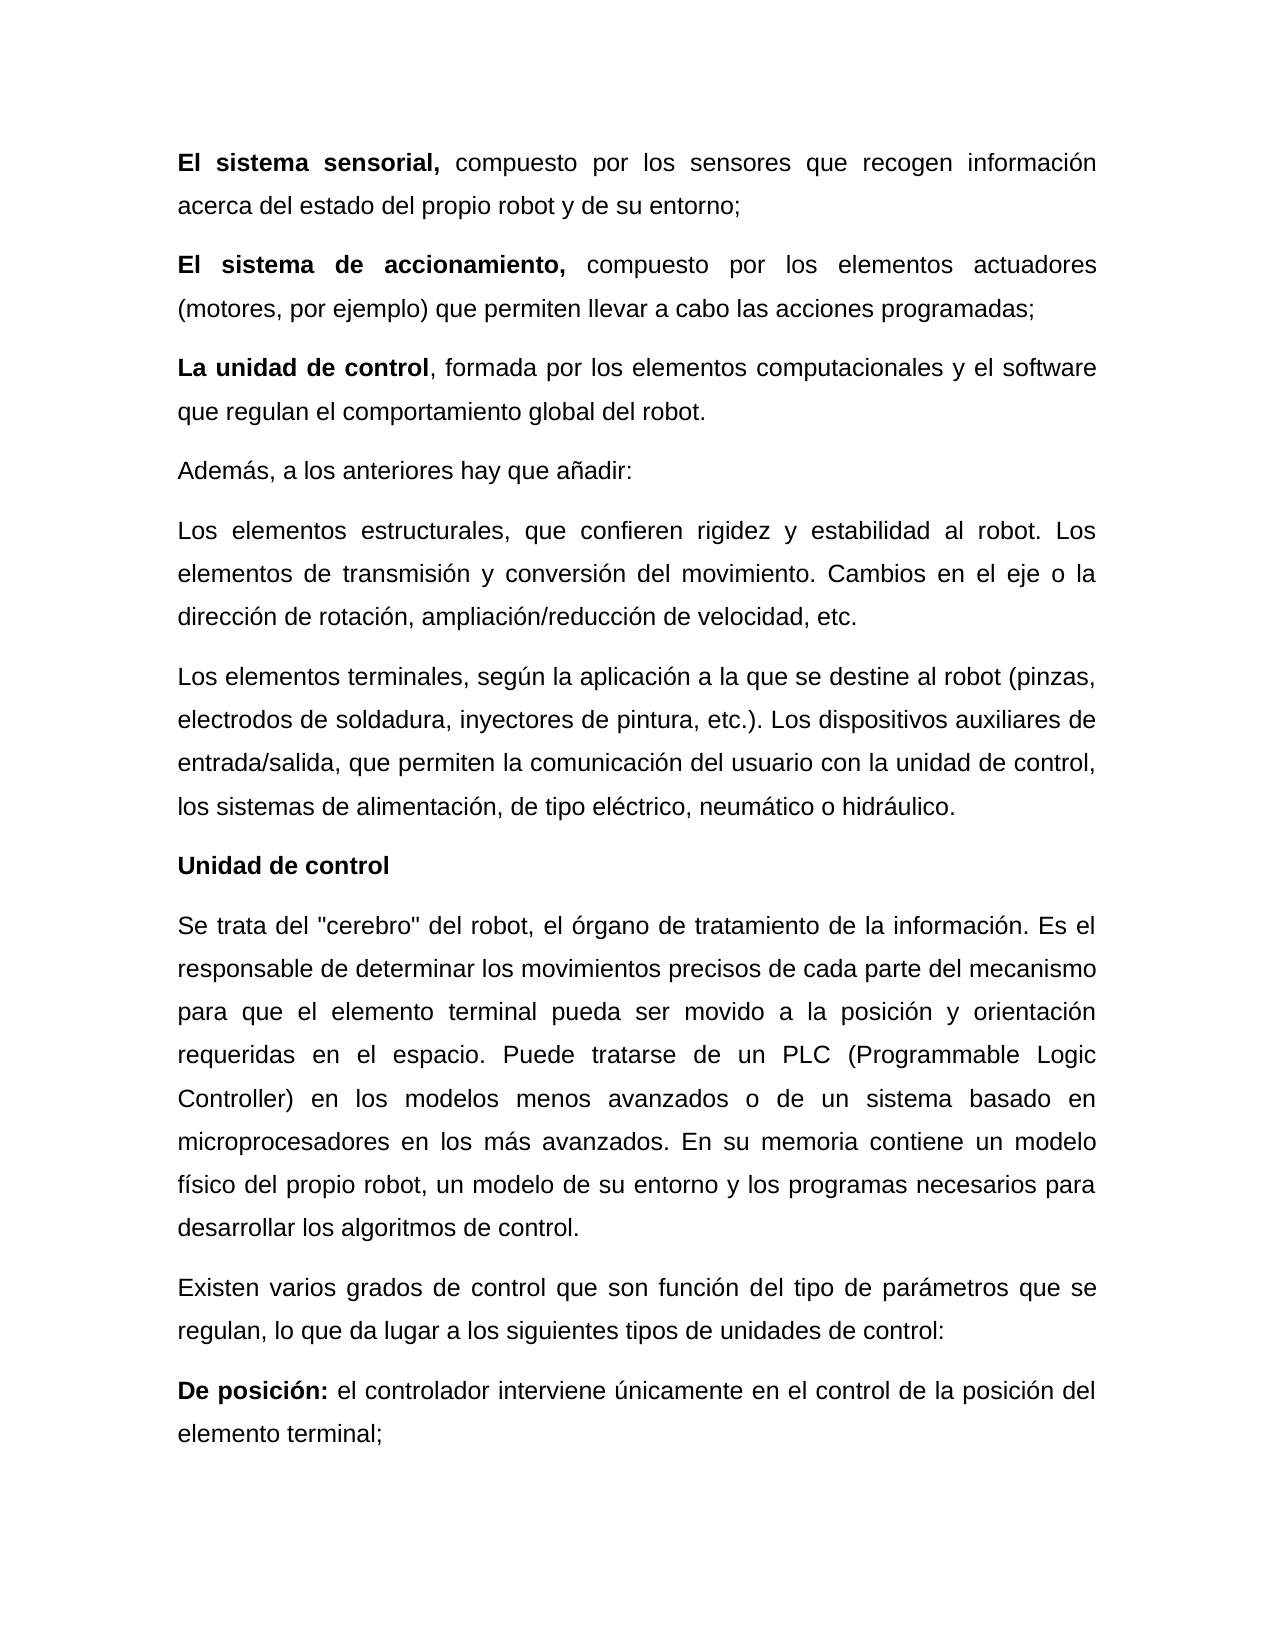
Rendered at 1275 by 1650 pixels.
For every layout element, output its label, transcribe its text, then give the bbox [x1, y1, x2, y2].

text El sistema de accionamiento, compuesto por los elementos actuadores (motores, por ejemplo) que permiten llevar a cabo las acciones programadas; [177, 251, 1098, 322]
text De posición: el controlador interviene únicamente en el control de la posición del elemento terminal; [177, 1376, 1098, 1448]
text Además, a los anteriores hay que añadir: [177, 456, 1098, 485]
text La unidad de control, formada por los elementos computacionales y el software que regulan el comportamiento global del robot. [177, 353, 1098, 425]
text Existen varios grados de control que son función del tipo de parámetros que se regulan, lo que da lugar a los siguientes tipos de unidades de control: [177, 1273, 1098, 1345]
text Se trata del "cerebro" del robot, el órgano de tratamiento de la información. Es el responsable de determinar los movimientos precisos de cada parte del mecanismo para que el elemento terminal pueda ser movido a la posición y orientación requeridas en el espacio. Puede tratarse de un PLC (Programmable Logic Controller) en los modelos menos avanzados o de un sistema basado en microprocesadores en los más avanzados. En su memoria contiene un modelo físico del propio robot, un modelo de su entorno y los programas necesarios para desarrollar los algoritmos de control. [177, 911, 1098, 1242]
text El sistema sensorial, compuesto por los sensores que recogen información acerca del estado del propio robot y de su entorno; [177, 148, 1098, 219]
text Los elementos estructurales, que confieren rigidez y estabilidad al robot. Los elementos de transmisión y conversión del movimiento. Cambios en el eje o la dirección de rotación, ampliación/reducción de velocidad, etc. [177, 516, 1098, 631]
text Unidad de control [177, 851, 1098, 880]
text Los elementos terminales, según la aplicación a la que se destine al robot (pinzas, electrodos de soldadura, inyectores de pintura, etc.). Los dispositivos auxiliares de entrada/salida, que permiten la comunicación del usuario con la unidad de control, los sistemas de alimentación, de tipo eléctrico, neumático o hidráulico. [177, 662, 1098, 820]
